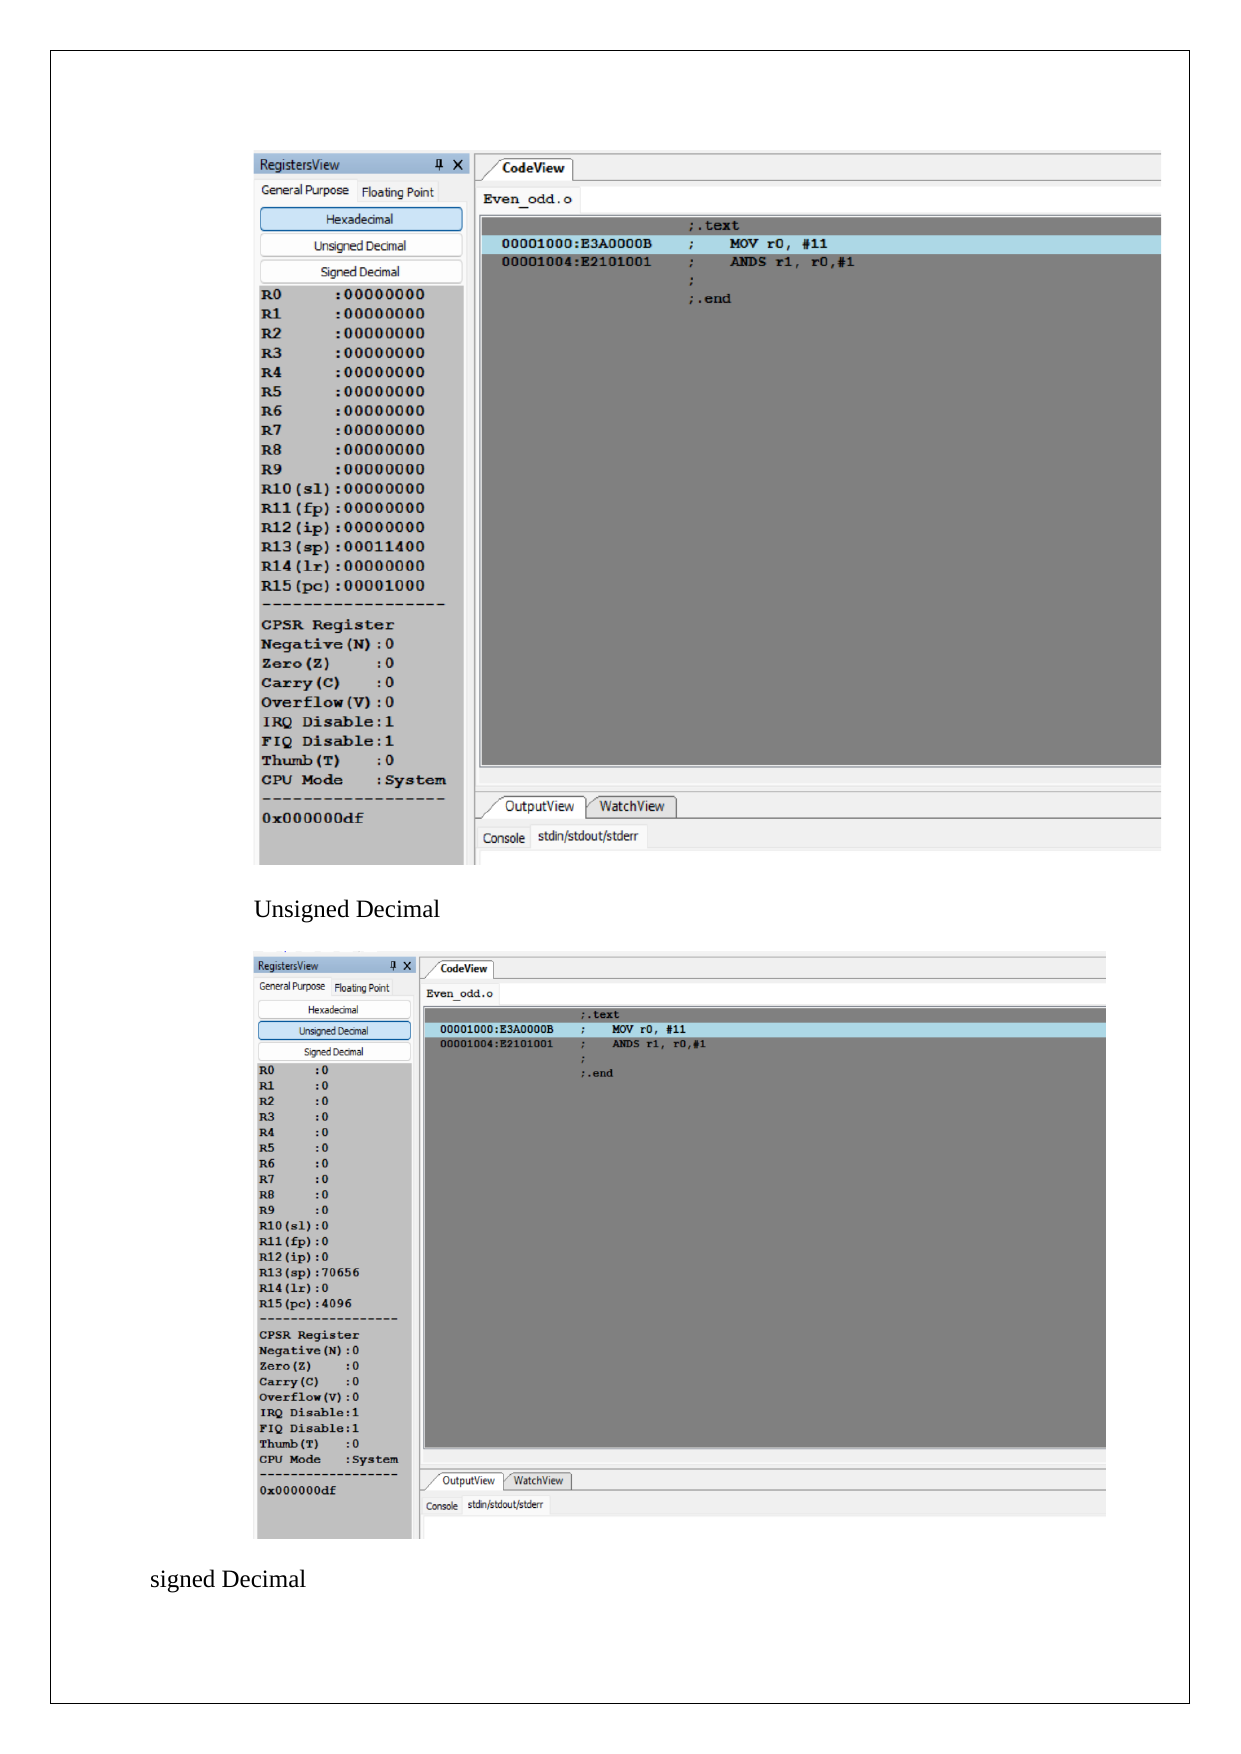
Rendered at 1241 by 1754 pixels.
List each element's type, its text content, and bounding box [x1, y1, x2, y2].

text Unsigned Decimal [253, 894, 1090, 922]
picture [253, 951, 1106, 1539]
text signed Decimal [150, 1564, 1090, 1593]
picture [253, 150, 1162, 865]
